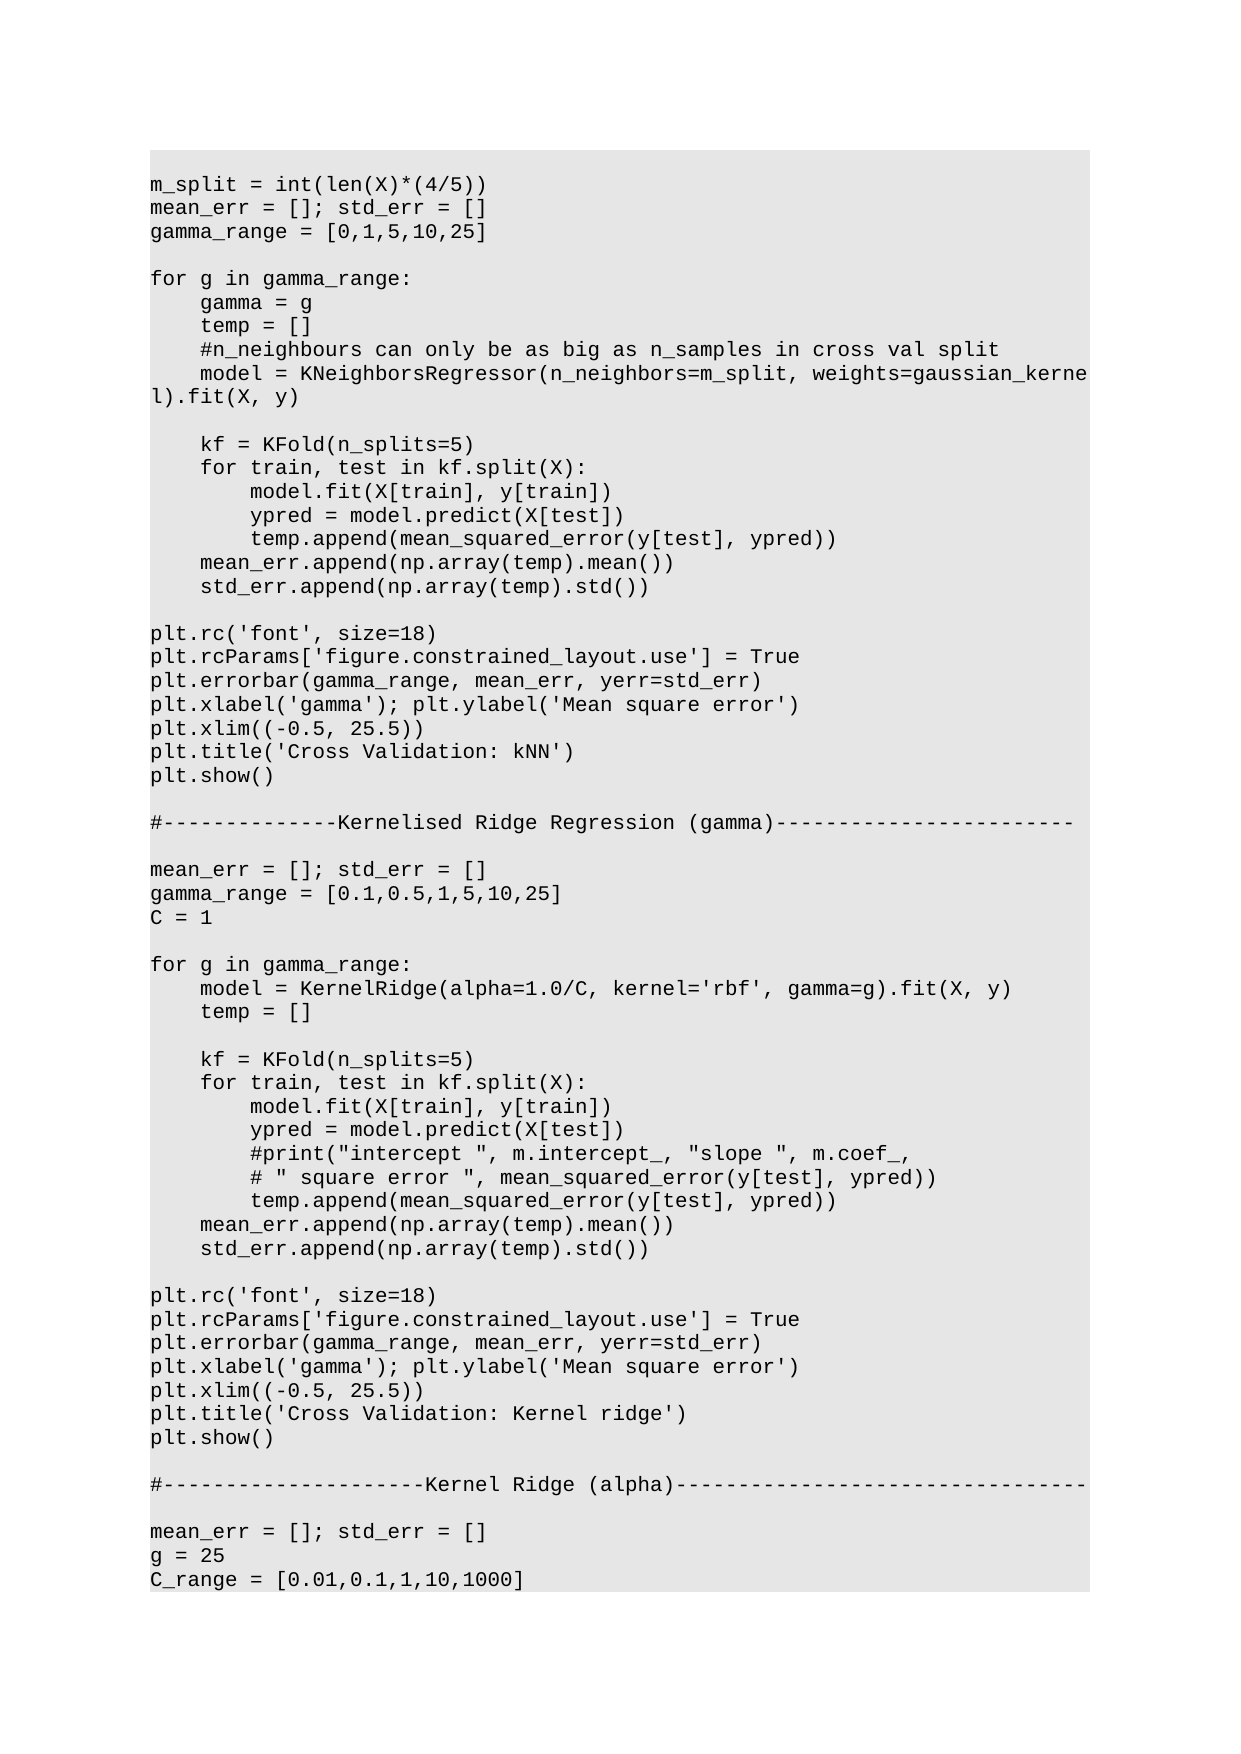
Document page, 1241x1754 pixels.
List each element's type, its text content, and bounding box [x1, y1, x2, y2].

text temp.append(mean_squared_error(y[test], ypred)) [150, 1190, 1090, 1214]
text mean_err = []; std_err = [] [150, 859, 1090, 883]
text plt.errorbar(gamma_range, mean_err, yerr=std_err) [150, 670, 1090, 694]
text temp.append(mean_squared_error(y[test], ypred)) [150, 528, 1090, 552]
text plt.title('Cross Validation: Kernel ridge') [150, 1403, 1090, 1427]
text kf = KFold(n_splits=5) [150, 1048, 1090, 1072]
text for g in gamma_range: [150, 268, 1090, 292]
text gamma_range = [0,1,5,10,25] [150, 221, 1090, 244]
text mean_err = []; std_err = [] [150, 1521, 1090, 1545]
text plt.errorbar(gamma_range, mean_err, yerr=std_err) [150, 1332, 1090, 1356]
text model = KNeighborsRegressor(n_neighbors=m_split, weights=gaussian_kernel).fit(X, y) [150, 363, 1090, 410]
text std_err.append(np.array(temp).std()) [150, 576, 1090, 599]
text plt.show() [150, 765, 1090, 788]
text temp = [] [150, 1001, 1090, 1025]
text plt.xlabel('gamma'); plt.ylabel('Mean square error') [150, 1356, 1090, 1379]
text temp = [] [150, 316, 1090, 339]
text m_split = int(len(X)*(4/5)) [150, 174, 1090, 197]
text for g in gamma_range: [150, 954, 1090, 978]
text mean_err.append(np.array(temp).mean()) [150, 1214, 1090, 1238]
text plt.rcParams['figure.constrained_layout.use'] = True [150, 647, 1090, 670]
text plt.show() [150, 1427, 1090, 1451]
text #--------------Kernelised Ridge Regression (gamma)------------------------ [150, 812, 1090, 836]
text model = KernelRidge(alpha=1.0/C, kernel='rbf', gamma=g).fit(X, y) [150, 978, 1090, 1001]
text kf = KFold(n_splits=5) [150, 434, 1090, 457]
text model.fit(X[train], y[train]) [150, 1096, 1090, 1119]
text plt.rcParams['figure.constrained_layout.use'] = True [150, 1309, 1090, 1332]
text plt.xlabel('gamma'); plt.ylabel('Mean square error') [150, 694, 1090, 717]
text ypred = model.predict(X[test]) [150, 505, 1090, 528]
text gamma = g [150, 292, 1090, 316]
text # " square error ", mean_squared_error(y[test], ypred)) [150, 1167, 1090, 1190]
text gamma_range = [0.1,0.5,1,5,10,25] [150, 883, 1090, 907]
text #print("intercept ", m.intercept_, "slope ", m.coef_, [150, 1143, 1090, 1167]
text plt.xlim((-0.5, 25.5)) [150, 1379, 1090, 1403]
text mean_err.append(np.array(temp).mean()) [150, 552, 1090, 576]
text plt.rc('font', size=18) [150, 623, 1090, 647]
text for train, test in kf.split(X): [150, 1072, 1090, 1096]
text ypred = model.predict(X[test]) [150, 1119, 1090, 1143]
text C = 1 [150, 907, 1090, 930]
text for train, test in kf.split(X): [150, 457, 1090, 481]
text std_err.append(np.array(temp).std()) [150, 1238, 1090, 1261]
text C_range = [0.01,0.1,1,10,1000] [150, 1569, 1090, 1592]
text plt.rc('font', size=18) [150, 1285, 1090, 1309]
text #n_neighbours can only be as big as n_samples in cross val split [150, 339, 1090, 363]
text plt.title('Cross Validation: kNN') [150, 741, 1090, 765]
text #---------------------Kernel Ridge (alpha)--------------------------------- [150, 1474, 1090, 1498]
text mean_err = []; std_err = [] [150, 197, 1090, 221]
text g = 25 [150, 1545, 1090, 1569]
text model.fit(X[train], y[train]) [150, 481, 1090, 505]
text plt.xlim((-0.5, 25.5)) [150, 717, 1090, 741]
